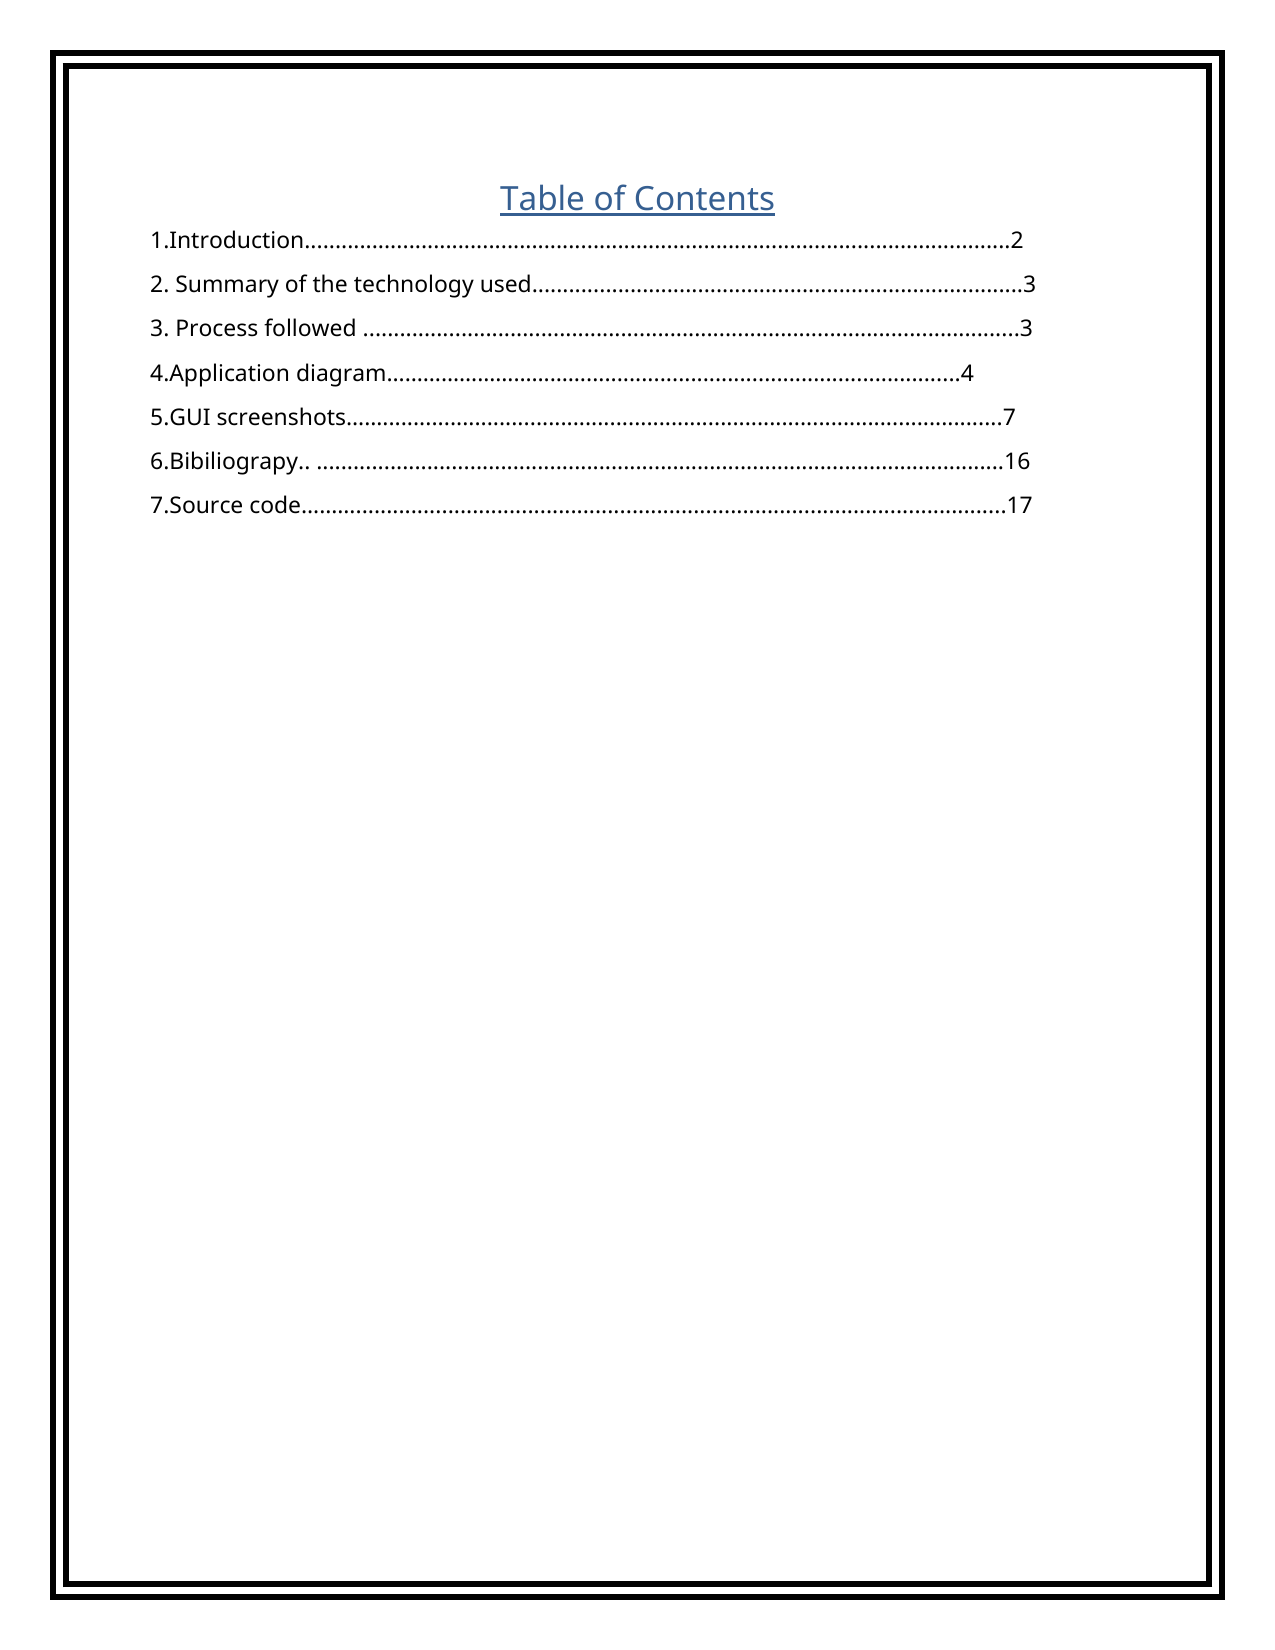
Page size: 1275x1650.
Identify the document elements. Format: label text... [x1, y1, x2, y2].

text 2. Summary of the technology used................................................................................3 [150, 268, 1125, 299]
text 6.Bibiliograpy.. ................................................................................................................16 [150, 445, 1125, 476]
text 7.Source code………..........................................................................................................17 [150, 489, 1125, 520]
subtitle Table of Contents [150, 175, 1125, 220]
text 4.Application diagram…………………………….............................................................4 [150, 356, 1125, 388]
text 3. Process followed ...........................................................................................................3 [150, 312, 1125, 343]
text 5.GUI screenshots…….....................................................................................................7 [150, 401, 1125, 432]
text 1.Introduction...................................................................................................................2 [150, 224, 1125, 255]
